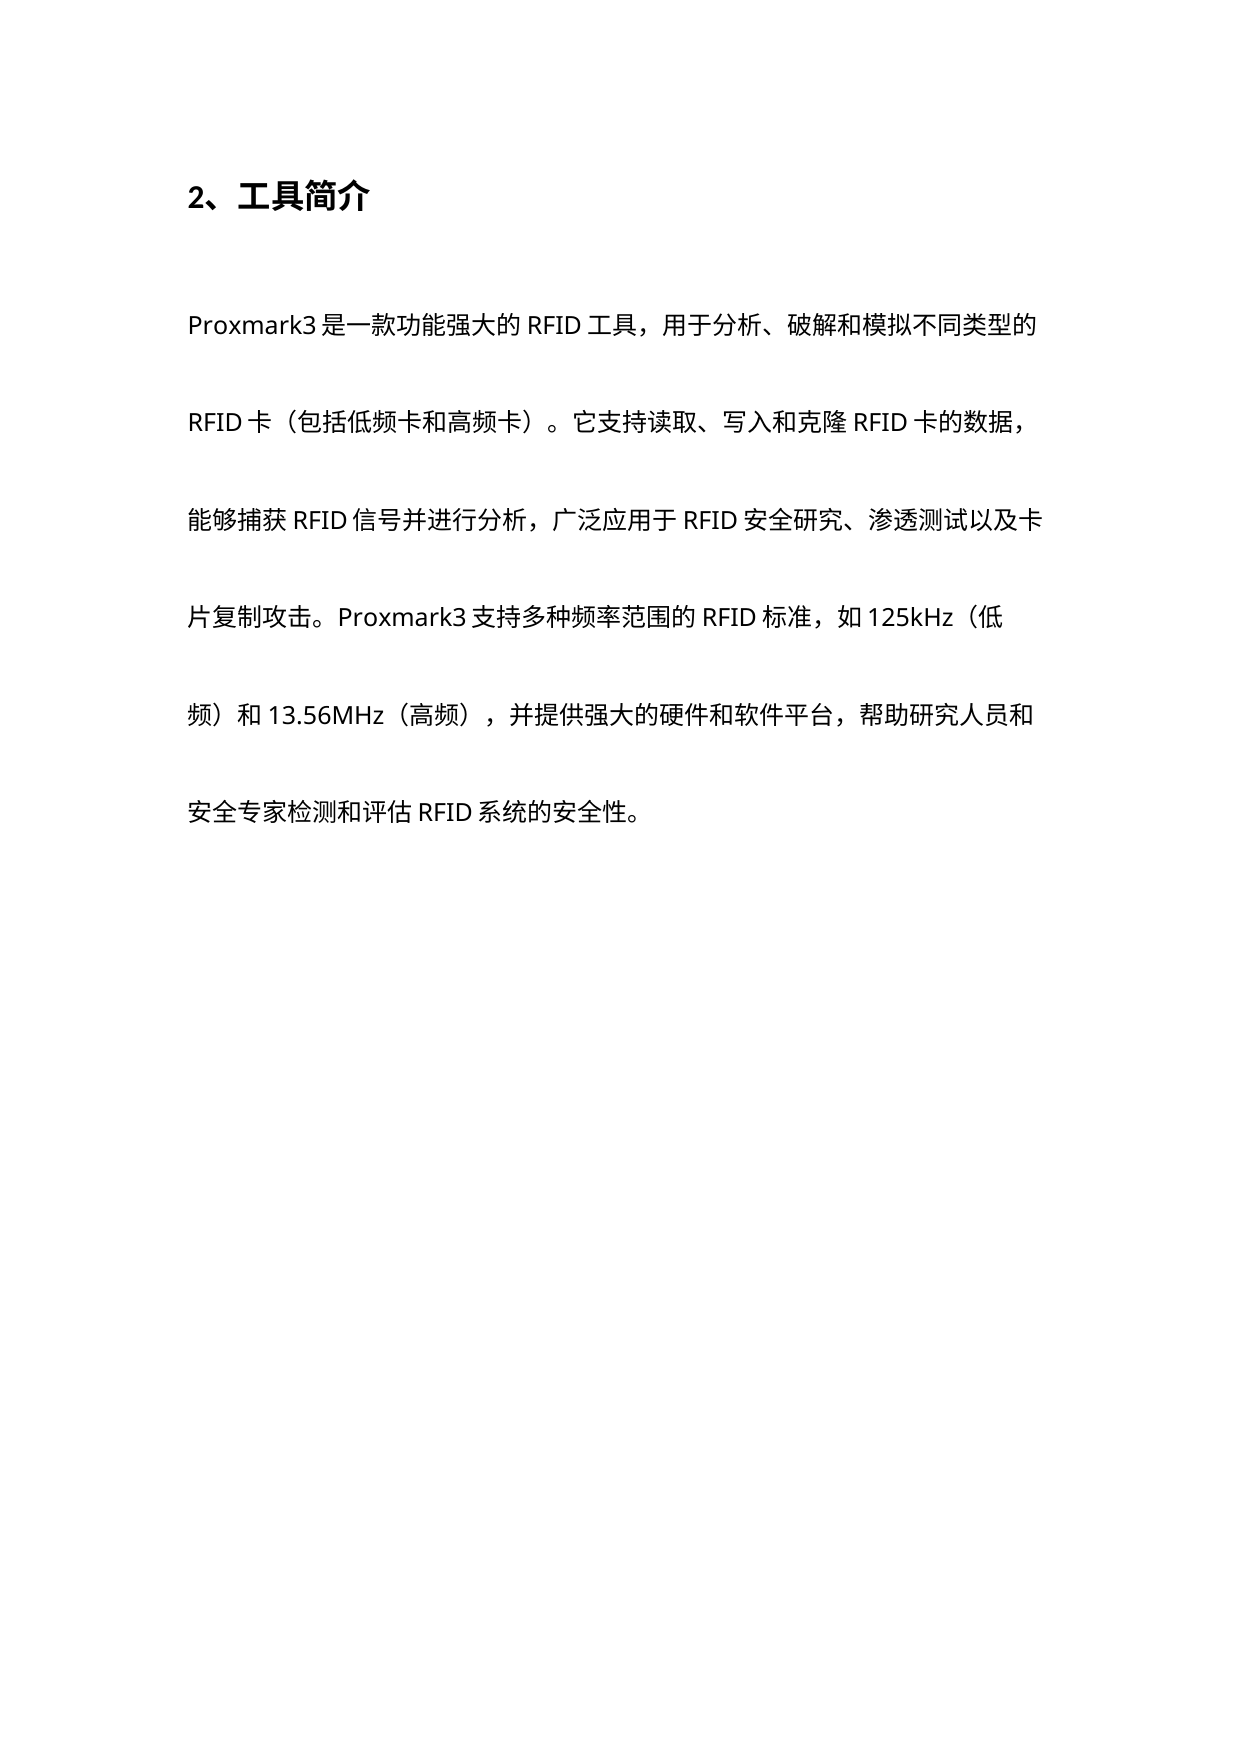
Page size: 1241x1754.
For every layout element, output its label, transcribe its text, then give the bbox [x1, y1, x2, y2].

text Proxmark3是一款功能强大的RFID工具，用于分析、破解和模拟不同类型的RFID卡（包括低频卡和高频卡）。它支持读取、写入和克隆RFID卡的数据，能够捕获RFID信号并进行分析，广泛应用于RFID安全研究、渗透测试以及卡片复制攻击。Proxmark3支持多种频率范围的RFID标准，如125kHz（低频）和13.56MHz（高频），并提供强大的硬件和软件平台，帮助研究人员和安全专家检测和评估RFID系统的安全性。 [187, 291, 1053, 843]
subtitle 2、工具简介 [187, 162, 1053, 227]
